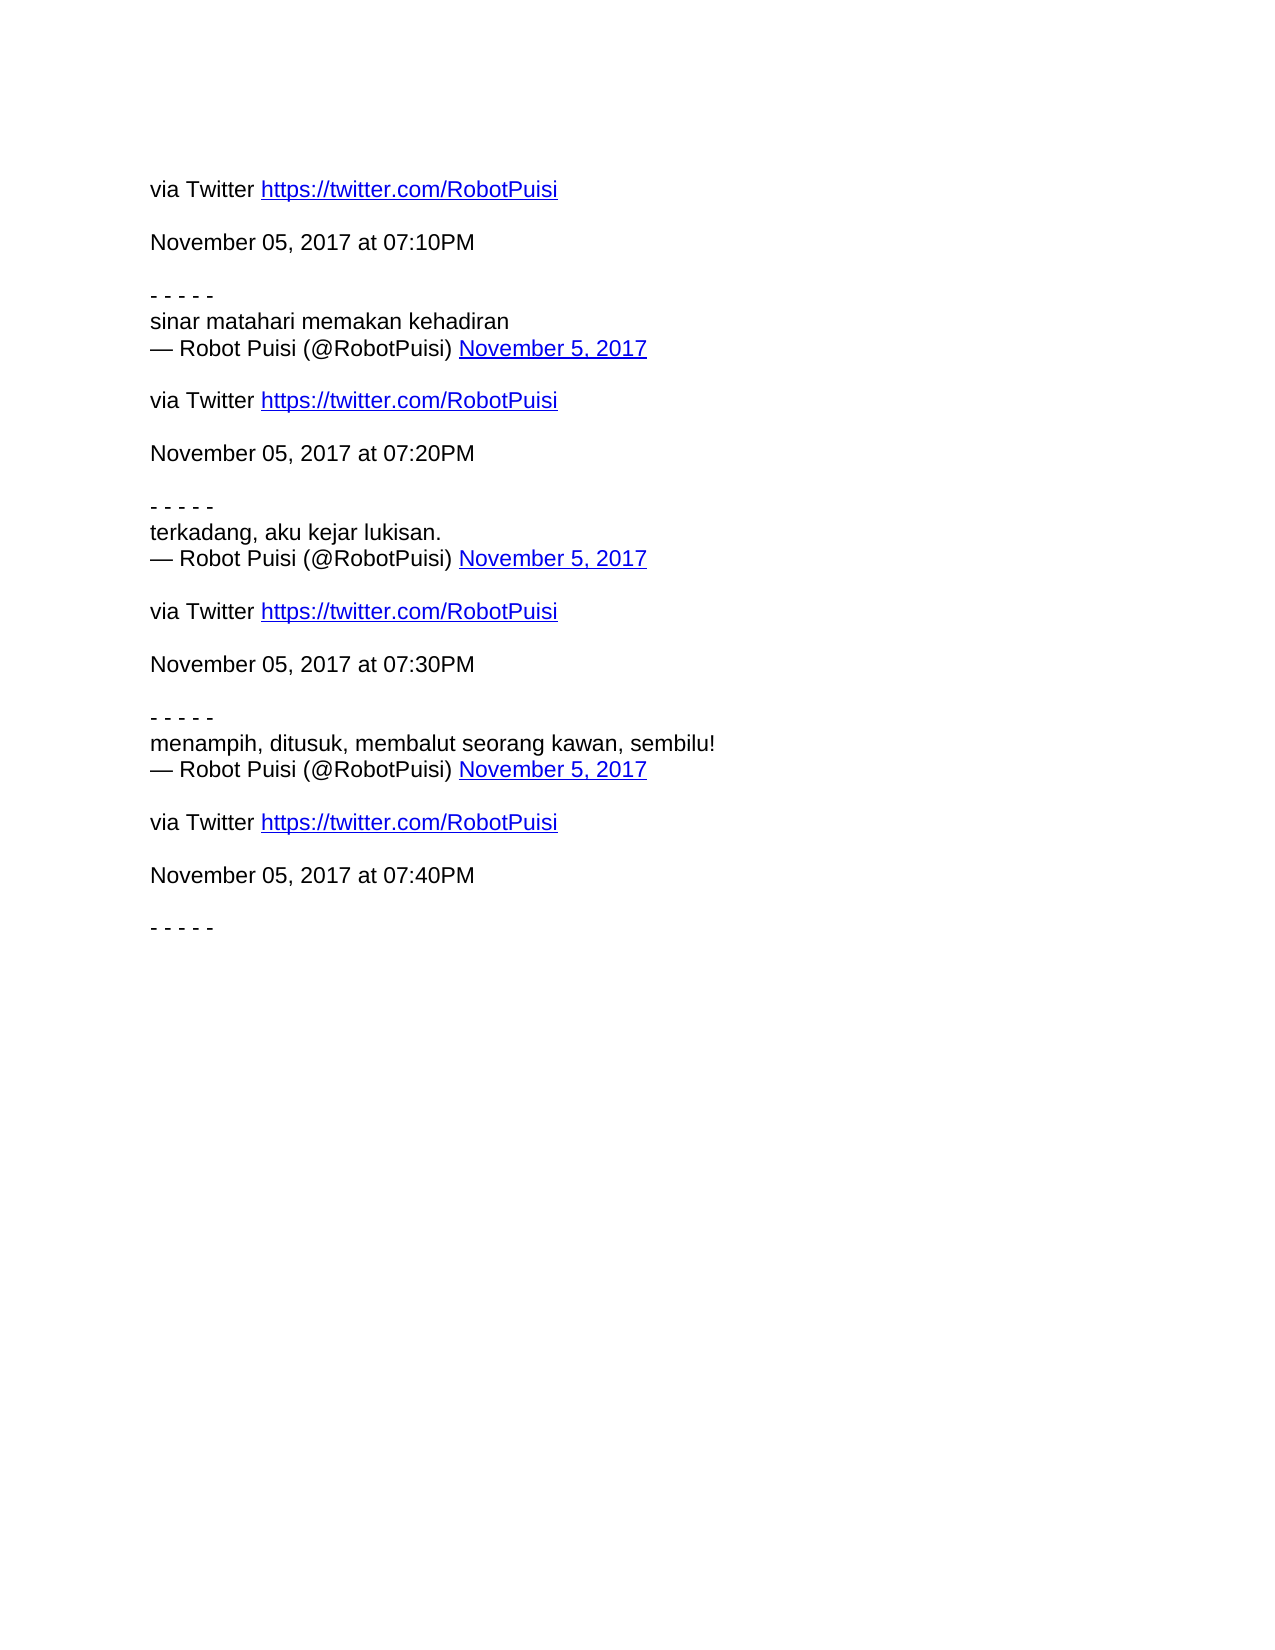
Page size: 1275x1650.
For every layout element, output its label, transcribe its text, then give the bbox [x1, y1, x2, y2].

text — Robot Puisi (@RobotPuisi) November 5, 2017 [150, 545, 1125, 572]
text - - - - - [150, 914, 1125, 941]
text - - - - - [150, 703, 1125, 730]
text via Twitter https://twitter.com/RobotPuisi [150, 809, 1125, 835]
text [150, 334, 1125, 361]
text November 05, 2017 at 07:20PM [150, 440, 1125, 466]
text menampih, ditusuk, membalut seorang kawan, sembilu! [150, 730, 1125, 756]
text terkadang, aku kejar lukisan. [150, 519, 1125, 545]
text sinar matahari memakan kehadiran [150, 308, 1125, 334]
text November 05, 2017 at 07:40PM [150, 862, 1125, 888]
text November 05, 2017 at 07:10PM [150, 229, 1125, 255]
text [150, 176, 1125, 203]
text via Twitter https://twitter.com/RobotPuisi [150, 598, 1125, 624]
text November 05, 2017 at 07:30PM [150, 651, 1125, 677]
text - - - - - [150, 493, 1125, 519]
text - - - - - [150, 282, 1125, 308]
text via Twitter https://twitter.com/RobotPuisi [150, 387, 1125, 413]
text — Robot Puisi (@RobotPuisi) November 5, 2017 [150, 756, 1125, 782]
